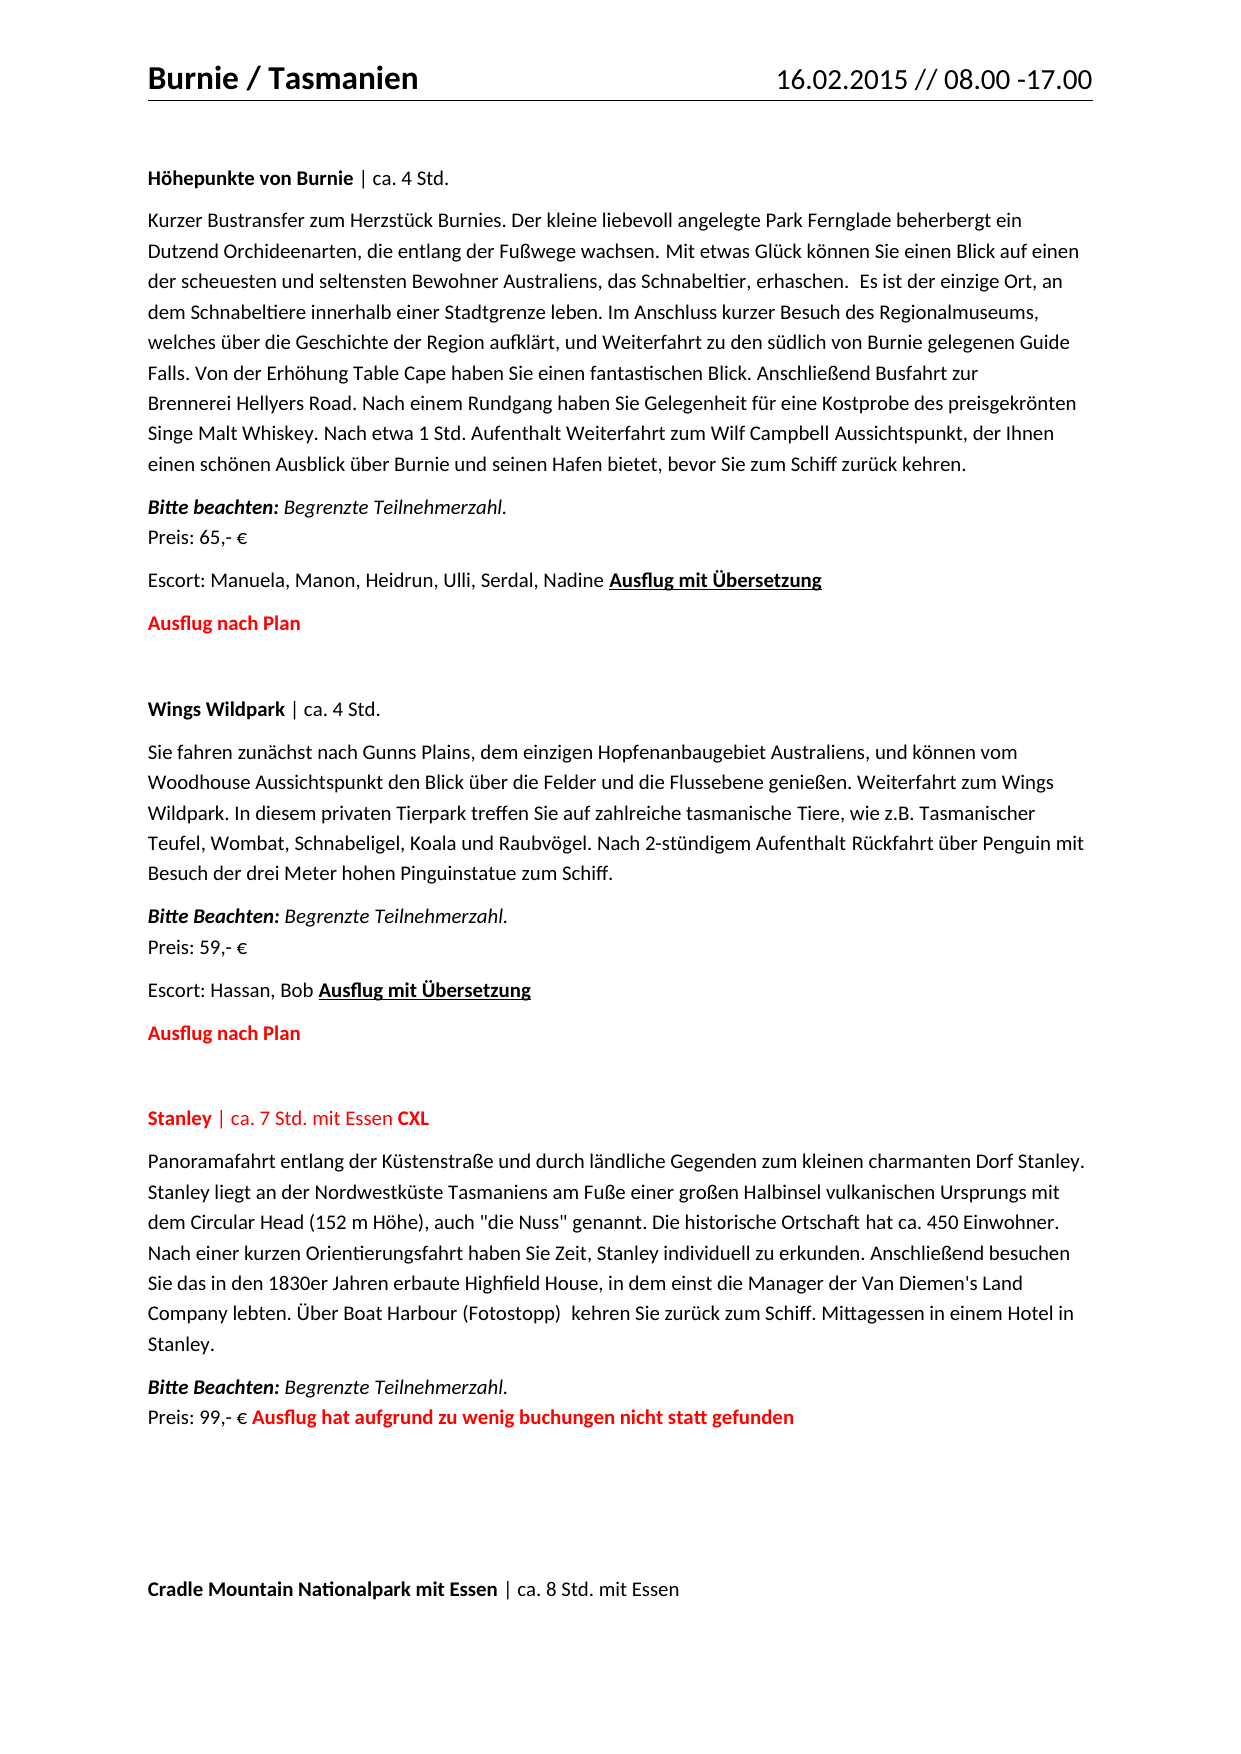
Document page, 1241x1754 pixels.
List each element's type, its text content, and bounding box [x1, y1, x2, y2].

text Panoramafahrt entlang der Küstenstraße und durch ländliche Gegenden zum kleinen charmanten Dorf Stanley. Stanley liegt an der Nordwestküste Tasmaniens am Fuße einer großen Halbinsel vulkanischen Ursprungs mit dem Circular Head (152 m Höhe), auch "die Nuss" genannt. Die historische Ortschaft hat ca. 450 Einwohner. Nach einer kurzen Orientierungsfahrt haben Sie Zeit, Stanley individuell zu erkunden. Anschließend besuchen Sie das in den 1830er Jahren erbaute Highfield House, in dem einst die Manager der Van Diemen's Land Company lebten. Über Boat Harbour (Fotostopp) kehren Sie zurück zum Schiff. Mittagessen in einem Hotel in Stanley. [148, 1148, 1093, 1356]
text Sie fahren zunächst nach Gunns Plains, dem einzigen Hopfenanbaugebiet Australiens, und können vom Woodhouse Aussichtspunkt den Blick über die Felder und die Flussebene genießen. Weiterfahrt zum Wings Wildpark. In diesem privaten Tierpark treffen Sie auf zahlreiche tasmanische Tiere, wie z.B. Tasmanischer Teufel, Wombat, Schnabeligel, Koala und Raubvögel. Nach 2-stündigem Aufenthalt Rückfahrt über Penguin mit Besuch der drei Meter hohen Pinguinstatue zum Schiff. [148, 739, 1093, 886]
text Bitte beachten: Begrenzte Teilnehmerzahl. Preis: 65,- € [148, 494, 1093, 550]
text Höhepunkte von Burnie | ca. 4 Std. [148, 165, 1093, 190]
subtitle Burnie / Tasmanien 16.02.2015 // 08.00 -17.00 [148, 57, 1093, 100]
text Bitte Beachten: Begrenzte Teilnehmerzahl. Preis: 59,- € [148, 903, 1093, 959]
text Bitte Beachten: Begrenzte Teilnehmerzahl. Preis: 99,- € Ausflug hat aufgrund zu wenig buchungen nicht statt gefunden [148, 1374, 1093, 1430]
text Wings Wildpark | ca. 4 Std. [148, 696, 1093, 721]
text Ausflug nach Plan [148, 610, 1093, 636]
text Kurzer Bustransfer zum Herzstück Burnies. Der kleine liebevoll angelegte Park Fernglade beherbergt ein Dutzend Orchideenarten, die entlang der Fußwege wachsen. Mit etwas Glück können Sie einen Blick auf einen der scheuesten und seltensten Bewohner Australiens, das Schnabeltier, erhaschen. Es ist der einzige Ort, an dem Schnabeltiere innerhalb einer Stadtgrenze leben. Im Anschluss kurzer Besuch des Regionalmuseums, welches über die Geschichte der Region aufklärt, und Weiterfahrt zu den südlich von Burnie gelegenen Guide Falls. Von der Erhöhung Table Cape haben Sie einen fantastischen Blick. Anschließend Busfahrt zur Brennerei Hellyers Road. Nach einem Rundgang haben Sie Gelegenheit für eine Kostprobe des preisgekrönten Singe Malt Whiskey. Nach etwa 1 Std. Aufenthalt Weiterfahrt zum Wilf Campbell Aussichtspunkt, der Ihnen einen schönen Ausblick über Burnie und seinen Hafen bietet, bevor Sie zum Schiff zurück kehren. [148, 208, 1093, 476]
text Ausflug nach Plan [148, 1020, 1093, 1045]
text Stanley | ca. 7 Std. mit Essen CXL [148, 1106, 1093, 1131]
text Escort: Hassan, Bob Ausflug mit Übersetzung [148, 977, 1093, 1002]
text Escort: Manuela, Manon, Heidrun, Ulli, Serdal, Nadine Ausflug mit Übersetzung [148, 567, 1093, 593]
text Cradle Mountain Nationalpark mit Essen | ca. 8 Std. mit Essen [148, 1576, 1093, 1601]
